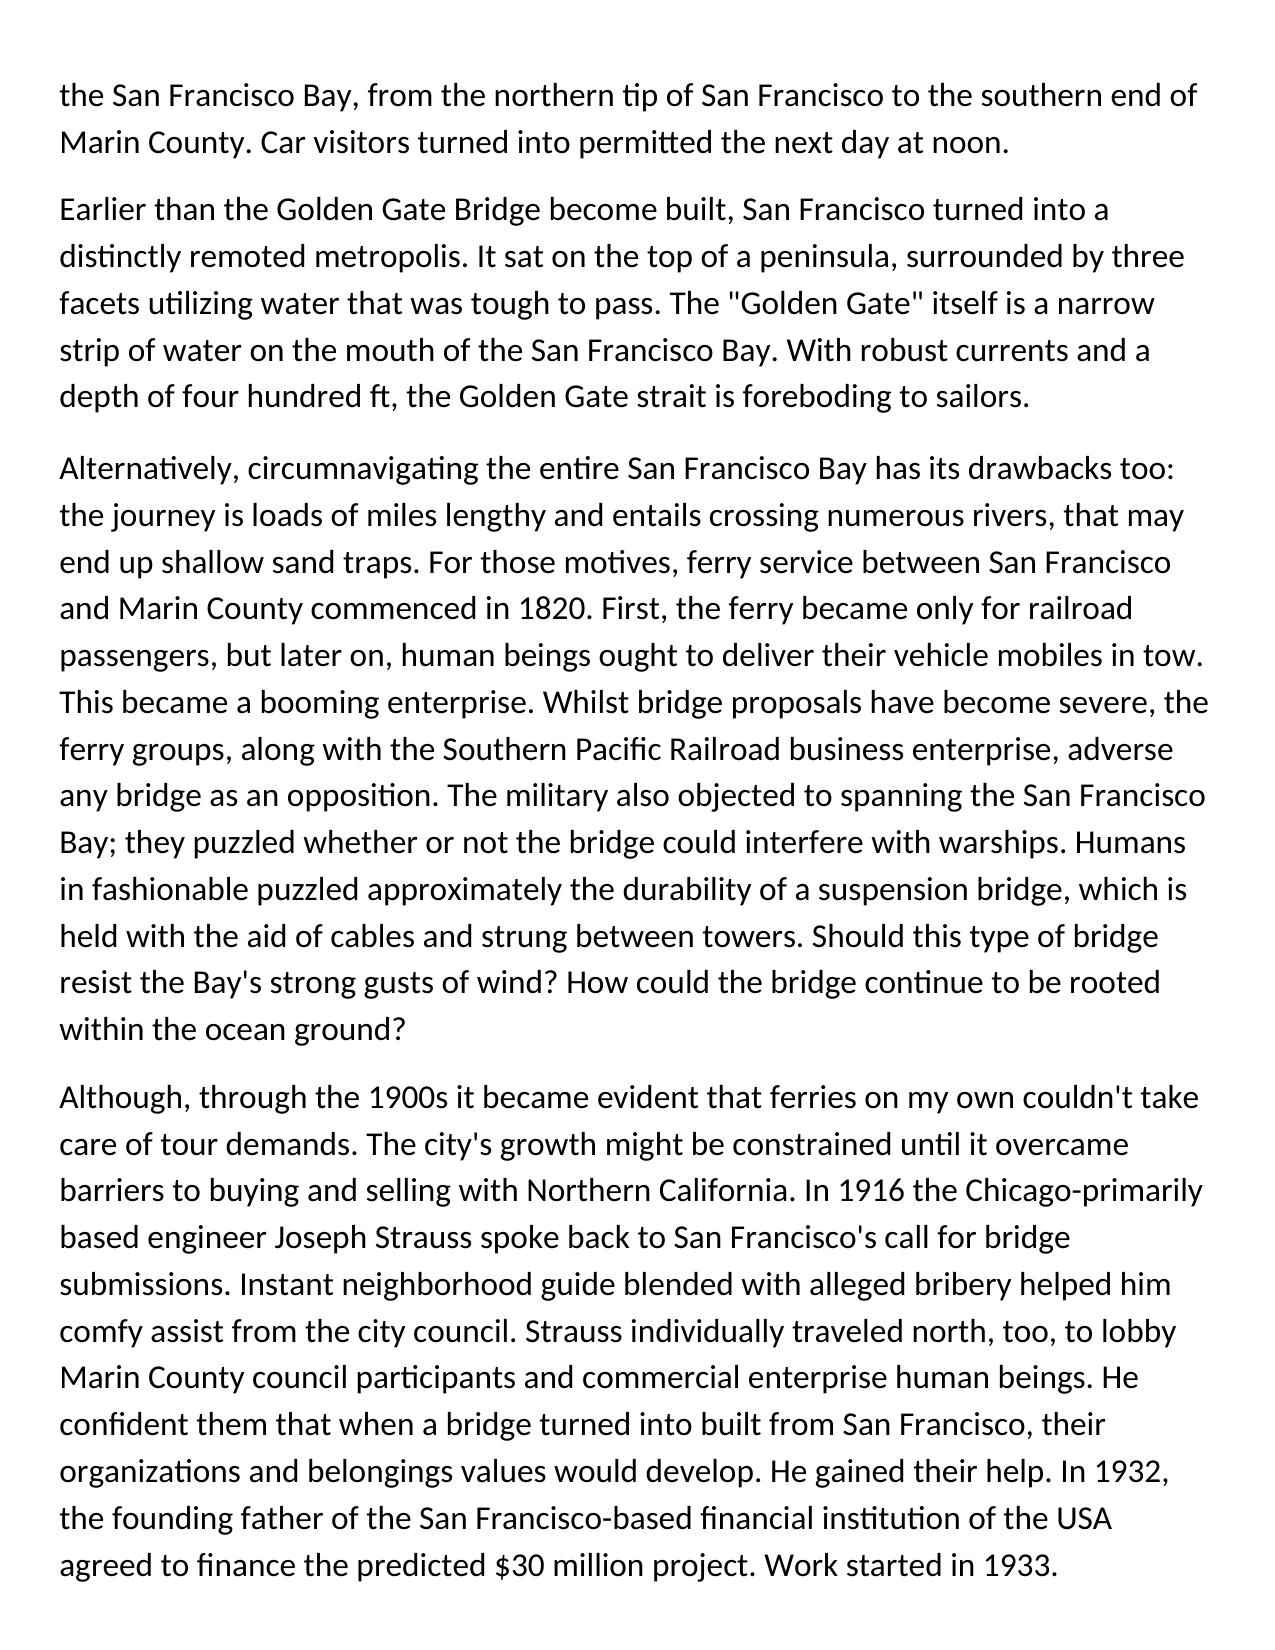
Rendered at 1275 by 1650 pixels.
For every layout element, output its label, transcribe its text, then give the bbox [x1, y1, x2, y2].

text Alternatively, circumnavigating the entire San Francisco Bay has its drawbacks too: the journey is loads of miles lengthy and entails crossing numerous rivers, that may end up shallow sand traps. For those motives, ferry service between San Francisco and Marin County commenced in 1820. First, the ferry became only for railroad passengers, but later on, human beings ought to deliver their vehicle mobiles in tow. This became a booming enterprise. Whilst bridge proposals have become severe, the ferry groups, along with the Southern Pacific Railroad business enterprise, adverse any bridge as an opposition. The military also objected to spanning the San Francisco Bay; they puzzled whether or not the bridge could interfere with warships. Humans in fashionable puzzled approximately the durability of a suspension bridge, which is held with the aid of cables and strung between towers. Should this type of bridge resist the Bay's strong gusts of wind? How could the bridge continue to be rooted within the ocean ground? [59, 447, 1211, 1049]
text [59, 74, 1211, 161]
text Earlier than the Golden Gate Bridge become built, San Francisco turned into a distinctly remoted metropolis. It sat on the top of a peninsula, surrounded by three facets utilizing water that was tough to pass. The "Golden Gate" itself is a narrow strip of water on the mouth of the San Francisco Bay. With robust currents and a depth of four hundred ft, the Golden Gate strait is foreboding to sailors. [59, 188, 1211, 416]
text Although, through the 1900s it became evident that ferries on my own couldn't take care of tour demands. The city's growth might be constrained until it overcame barriers to buying and selling with Northern California. In 1916 the Chicago-primarily based engineer Joseph Strauss spoke back to San Francisco's call for bridge submissions. Instant neighborhood guide blended with alleged bribery helped him comfy assist from the city council. Strauss individually traveled north, too, to lobby Marin County council participants and commercial enterprise human beings. He confident them that when a bridge turned into built from San Francisco, their organizations and belongings values would develop. He gained their help. In 1932, the founding father of the San Francisco-based financial institution of the USA agreed to finance the predicted $30 million project. Work started in 1933. [59, 1076, 1211, 1584]
